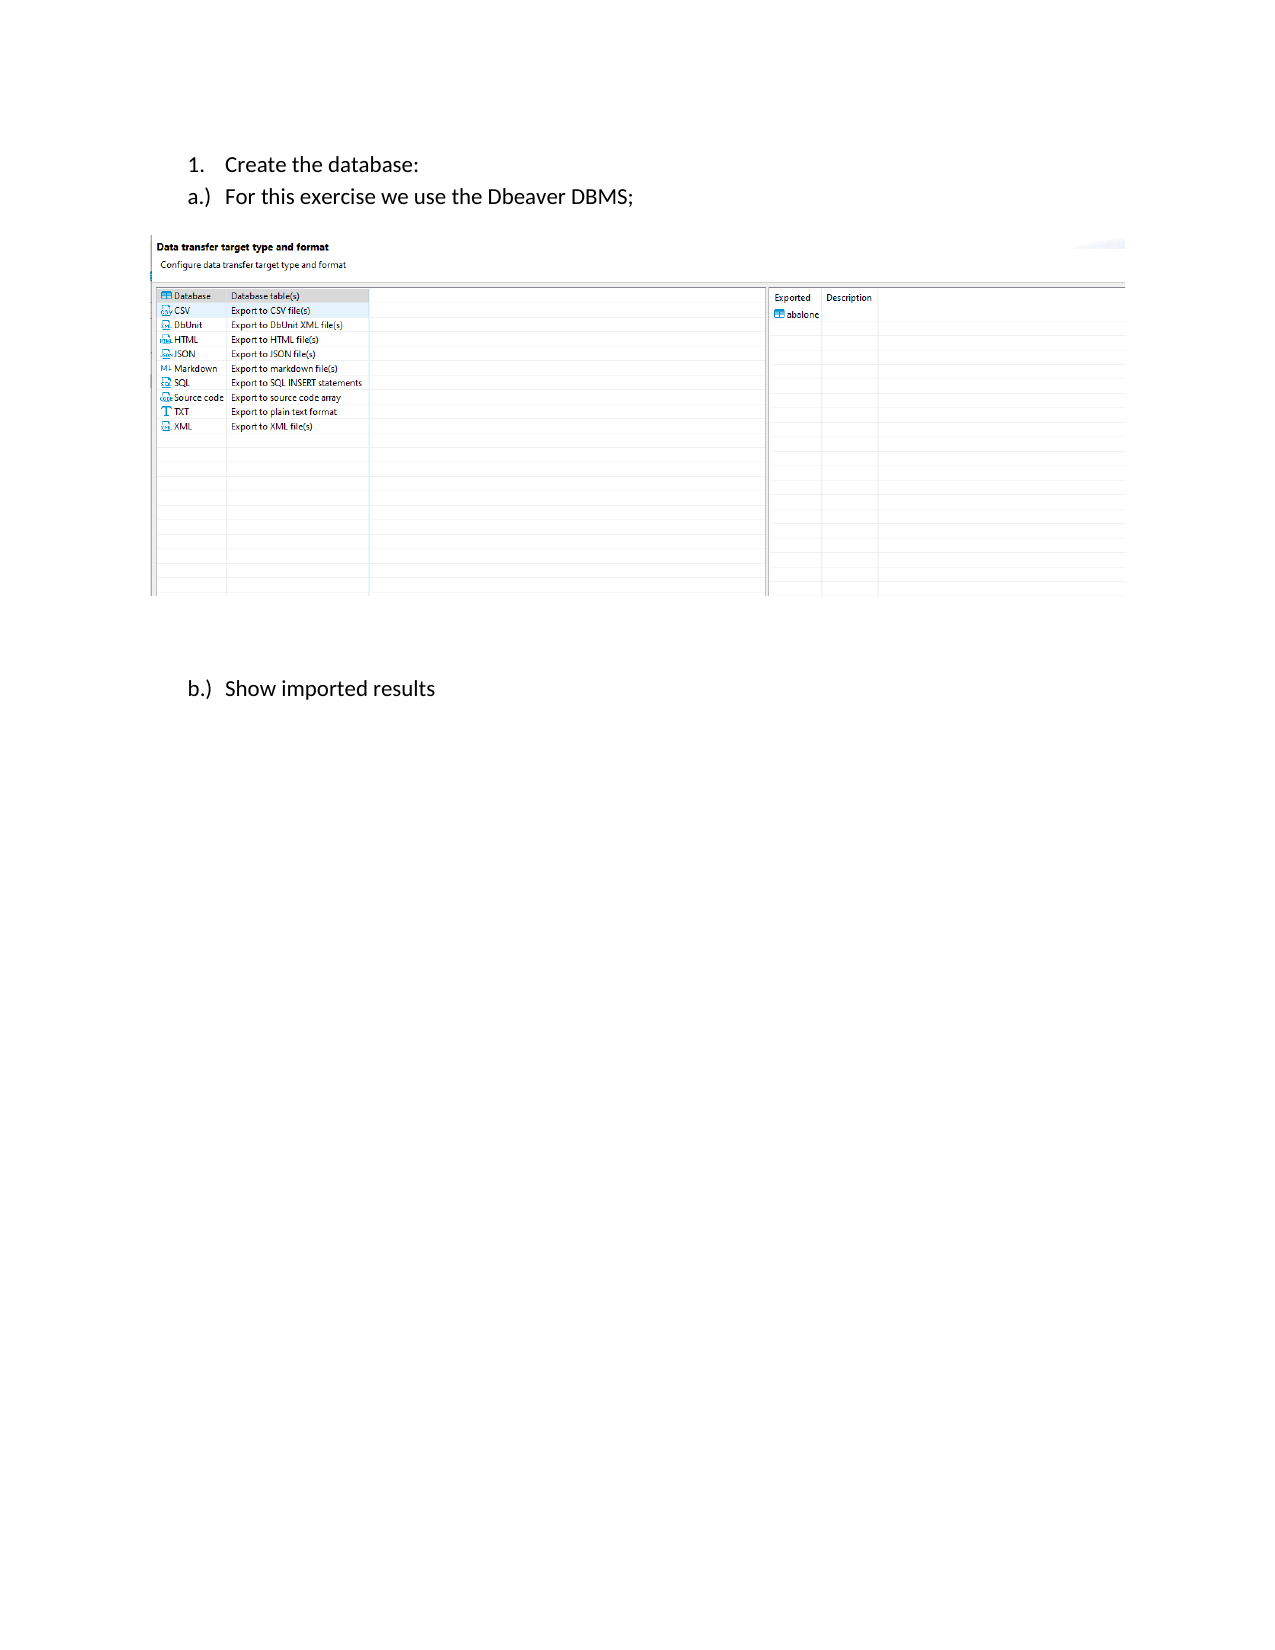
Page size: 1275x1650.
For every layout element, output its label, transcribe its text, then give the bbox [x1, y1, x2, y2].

list Show imported results [187, 674, 1125, 702]
list For this exercise we use the Dbeaver DBMS; [187, 182, 1125, 210]
list Create the database: [187, 150, 1125, 178]
picture [150, 235, 1125, 596]
